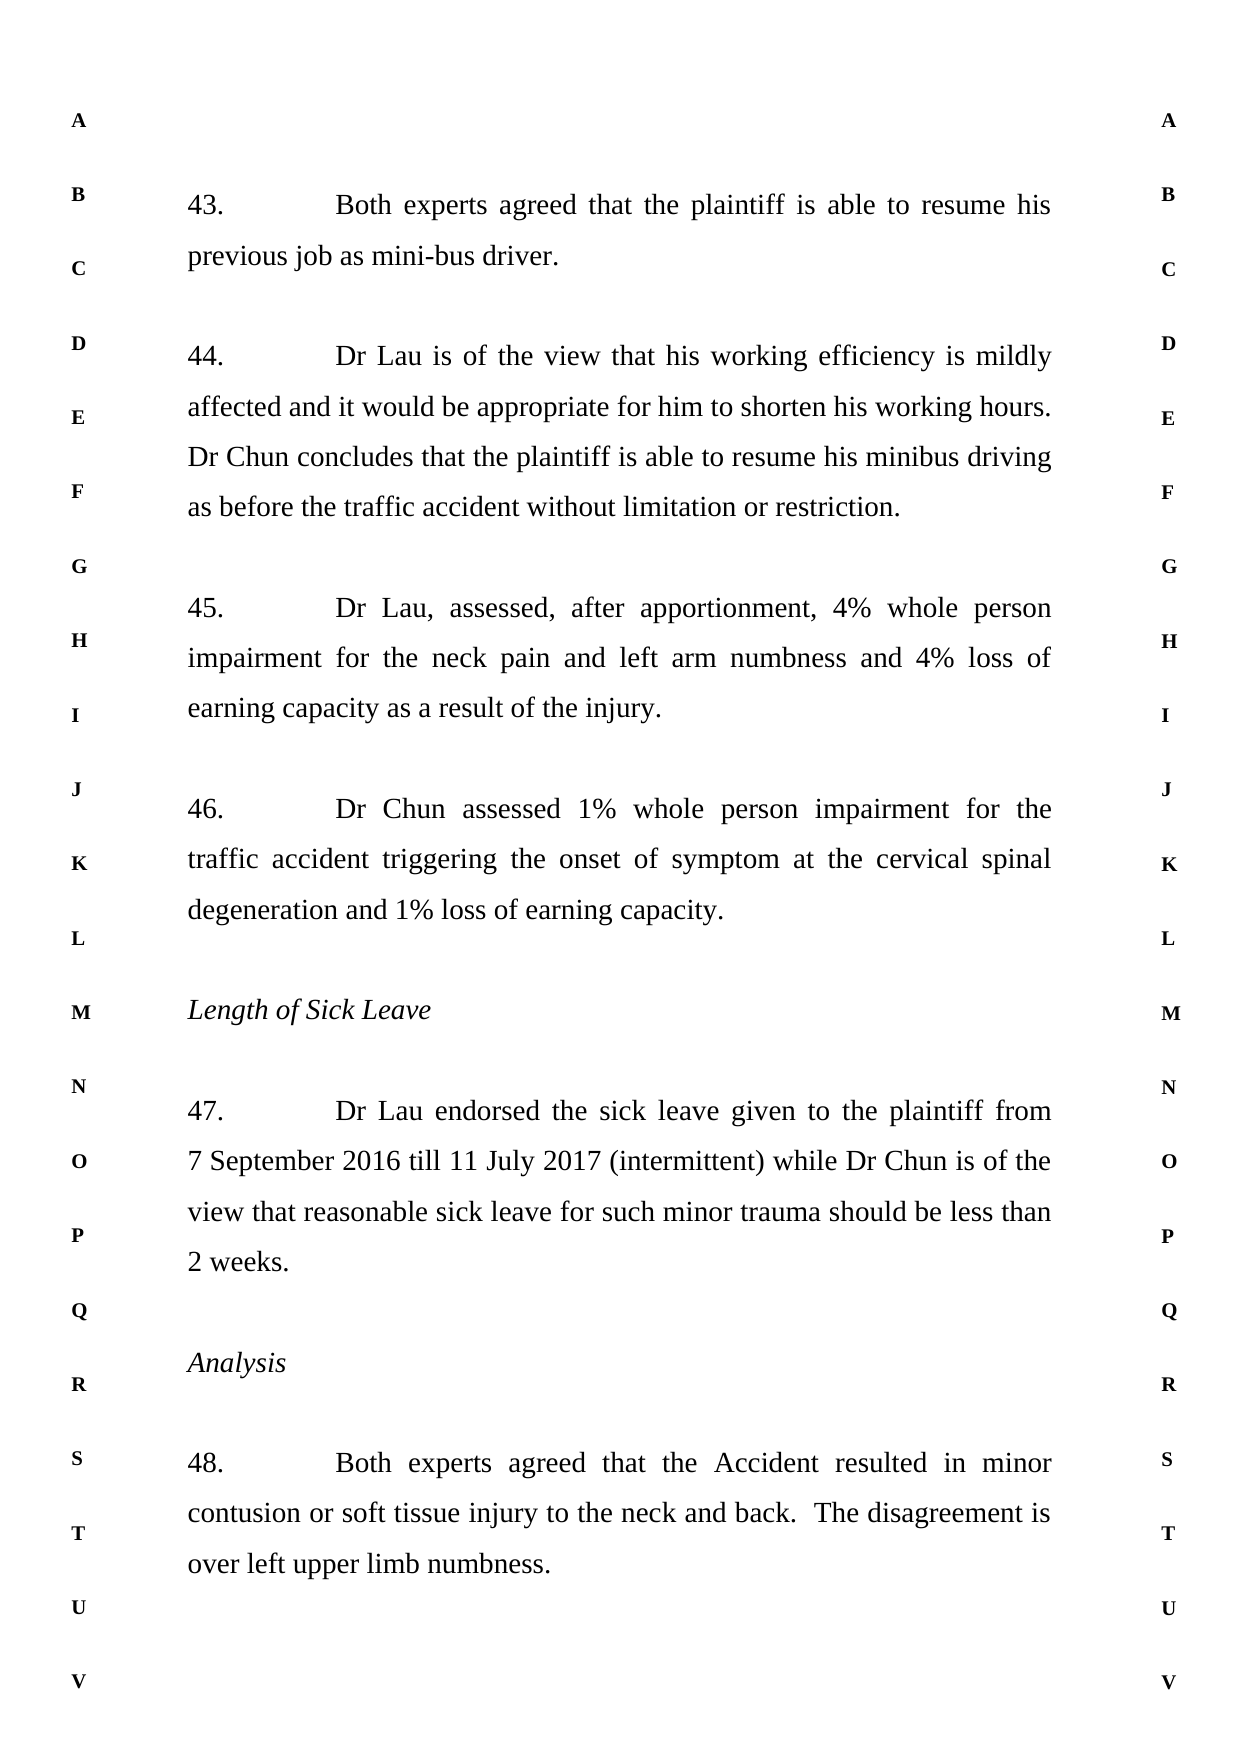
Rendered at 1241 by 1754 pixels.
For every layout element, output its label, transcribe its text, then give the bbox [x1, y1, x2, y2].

text Analysis [187, 1345, 1053, 1378]
list Dr Lau endorsed the sick leave given to the plaintiff from 7 September 2016 till 11 July 2017 (intermittent) while Dr Chun is of the view that reasonable sick leave for such minor trauma should be less than 2 weeks. [187, 1093, 1053, 1278]
list Dr Chun assessed 1% whole person impairment for the traffic accident triggering the onset of symptom at the cervical spinal degeneration and 1% loss of earning capacity. [187, 791, 1053, 925]
list Both experts agreed that the plaintiff is able to resume his previous job as mini-bus driver. [187, 187, 1053, 271]
list Dr Lau is of the view that his working efficiency is mildly affected and it would be appropriate for him to shorten his working hours. Dr Chun concludes that the plaintiff is able to resume his minibus driving as before the traffic accident without limitation or restriction. [187, 338, 1053, 523]
text Length of Sick Leave [187, 992, 1053, 1026]
list Both experts agreed that the Accident resulted in minor contusion or soft tissue injury to the neck and back. The disagreement is over left upper limb numbness. [187, 1445, 1053, 1579]
list Dr Lau, assessed, after apportionment, 4% whole person impairment for the neck pain and left arm numbness and 4% loss of earning capacity as a result of the injury. [187, 590, 1053, 724]
